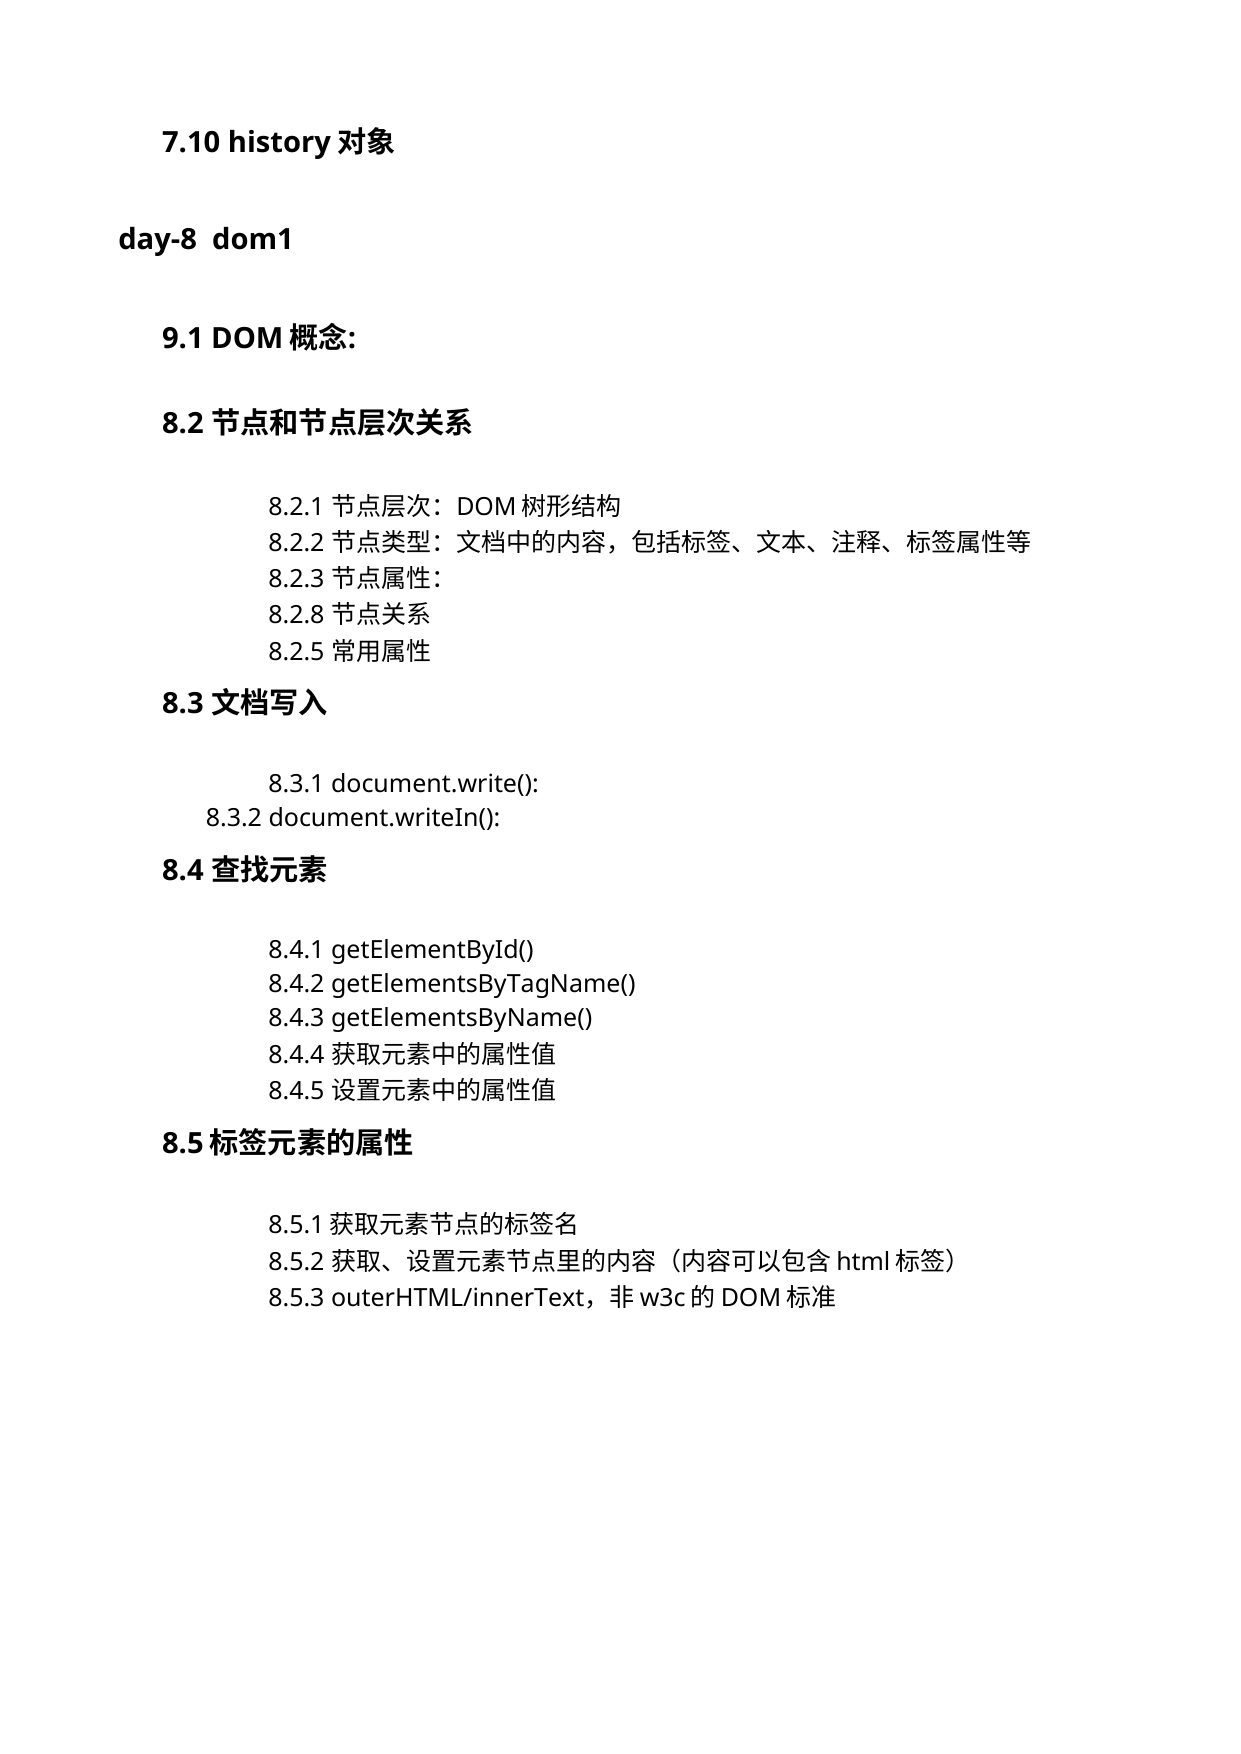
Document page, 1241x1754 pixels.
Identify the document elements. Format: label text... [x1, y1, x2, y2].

subtitle 8.4 查找元素 [118, 846, 1122, 888]
subtitle 8.2.5 常用属性 [168, 631, 1122, 667]
subtitle 8.3.2 document.writeIn(): [168, 799, 1122, 834]
subtitle 8.2 节点和节点层次关系 [118, 400, 1122, 442]
subtitle 8.2.2 节点类型：文档中的内容，包括标签、文本、注释、标签属性等 [168, 522, 1122, 558]
subtitle 8.2.1 节点层次：DOM树形结构 [168, 486, 1122, 522]
subtitle 8.5.1获取元素节点的标签名 [168, 1205, 1122, 1241]
subtitle day-8 dom1 [118, 218, 1122, 258]
subtitle 8.4.5 设置元素中的属性值 [168, 1070, 1122, 1107]
subtitle 8.5.2 获取、设置元素节点里的内容（内容可以包含html标签） [168, 1241, 1122, 1277]
subtitle 8.4.4 获取元素中的属性值 [168, 1034, 1122, 1070]
subtitle 8.2.8 节点关系 [168, 595, 1122, 631]
subtitle 8.4.1 getElementById() [168, 932, 1122, 966]
subtitle 8.2.3 节点属性： [168, 558, 1122, 595]
subtitle 8.4.2 getElementsByTagName() [168, 966, 1122, 1000]
subtitle 8.3 文档写入 [118, 680, 1122, 722]
subtitle 7.10 history对象 [118, 118, 1122, 161]
subtitle 8.4.3 getElementsByName() [168, 1000, 1122, 1034]
subtitle 8.5.3 outerHTML/innerText，非w3c的DOM标准 [168, 1277, 1122, 1314]
subtitle 8.3.1 document.write(): [168, 766, 1122, 799]
subtitle 9.1 DOM概念: [118, 314, 1122, 357]
subtitle 8.5标签元素的属性 [118, 1119, 1122, 1162]
